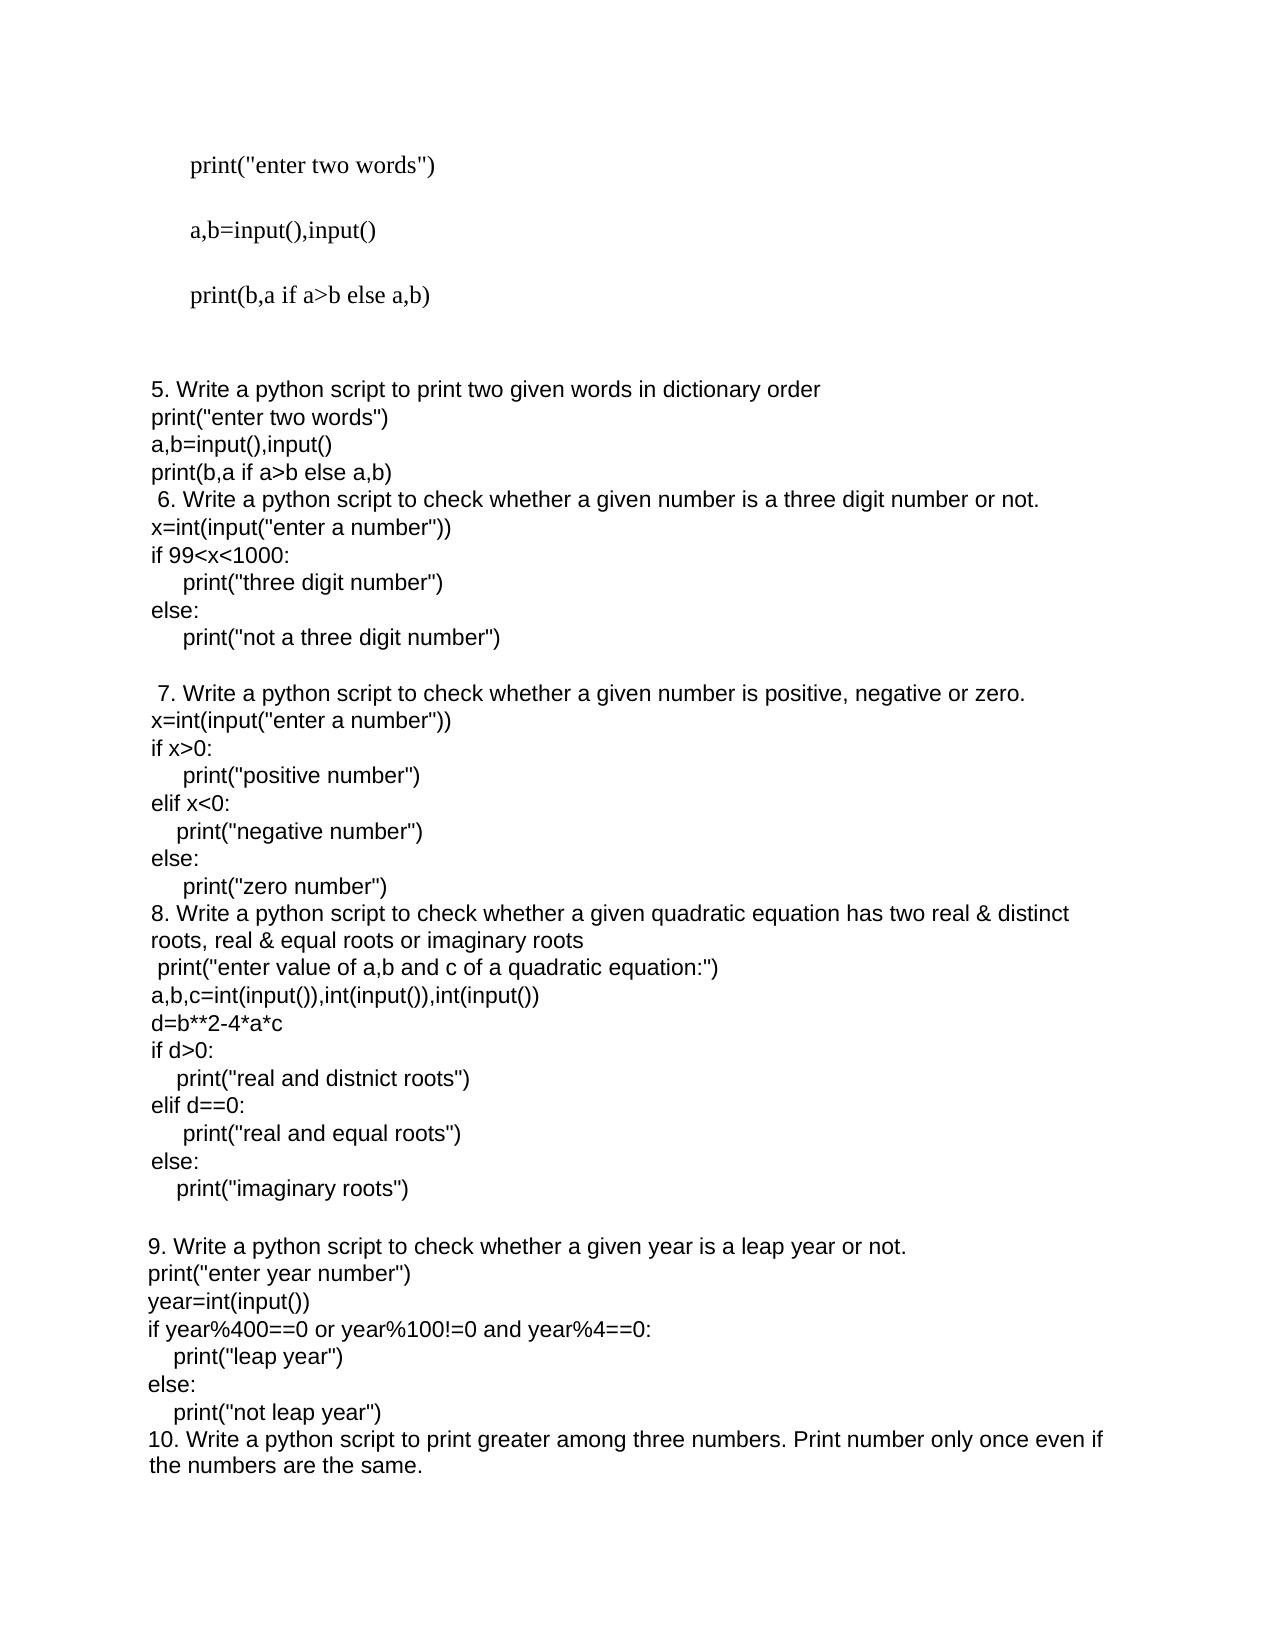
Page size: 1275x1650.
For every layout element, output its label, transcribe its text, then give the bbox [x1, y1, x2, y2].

text x=int(input("enter a number")) [151, 514, 1125, 540]
text print("leap year") [148, 1343, 1113, 1369]
text else: [151, 1148, 1125, 1174]
text 10. Write a python script to print greater among three numbers. Print number only once even if the numbers are the same. [148, 1426, 1113, 1479]
text if year%400==0 or year%100!=0 and year%4==0: [148, 1316, 1113, 1342]
text print("not a three digit number") [151, 624, 1125, 651]
text elif d==0: [151, 1092, 1125, 1119]
text print("positive number") [151, 762, 1125, 789]
text print("real and equal roots") [151, 1120, 1125, 1146]
text print("zero number") [151, 873, 1125, 899]
text a,b=input(),input() [151, 431, 1125, 457]
text 5. Write a python script to print two given words in dictionary order [151, 376, 1125, 402]
text else: [148, 1371, 1113, 1397]
text a,b=input(),input() [190, 215, 1113, 244]
text if x>0: [151, 735, 1125, 761]
text if d>0: [151, 1037, 1125, 1063]
text a,b,c=int(input()),int(input()),int(input()) [151, 982, 1125, 1008]
text elif x<0: [151, 790, 1125, 816]
text year=int(input()) [148, 1288, 1113, 1314]
text else: [151, 845, 1125, 872]
text print("enter year number") [148, 1260, 1113, 1287]
text print(b,a if a>b else a,b) [190, 281, 1113, 309]
text else: [151, 597, 1125, 623]
text print("enter value of a,b and c of a quadratic equation:") [151, 954, 1125, 981]
text print("enter two words") [151, 403, 1125, 430]
text 9. Write a python script to check whether a given year is a leap year or not. [148, 1233, 1113, 1259]
text if 99<x<1000: [151, 542, 1125, 568]
text print("imaginary roots") [151, 1175, 1125, 1202]
text print("enter two words") [190, 150, 1113, 179]
text d=b**2-4*a*c [151, 1009, 1125, 1036]
text 7. Write a python script to check whether a given number is positive, negative or zero. [151, 679, 1125, 706]
text print("real and distnict roots") [151, 1065, 1125, 1091]
text print("three digit number") [151, 569, 1125, 596]
text print("negative number") [151, 818, 1125, 844]
text print("not leap year") [148, 1398, 1113, 1425]
text x=int(input("enter a number")) [151, 707, 1125, 733]
text print(b,a if a>b else a,b) [151, 459, 1125, 485]
text 8. Write a python script to check whether a given quadratic equation has two real & distinct roots, real & equal roots or imaginary roots [151, 900, 1125, 953]
text 6. Write a python script to check whether a given number is a three digit number or not. [151, 486, 1125, 513]
